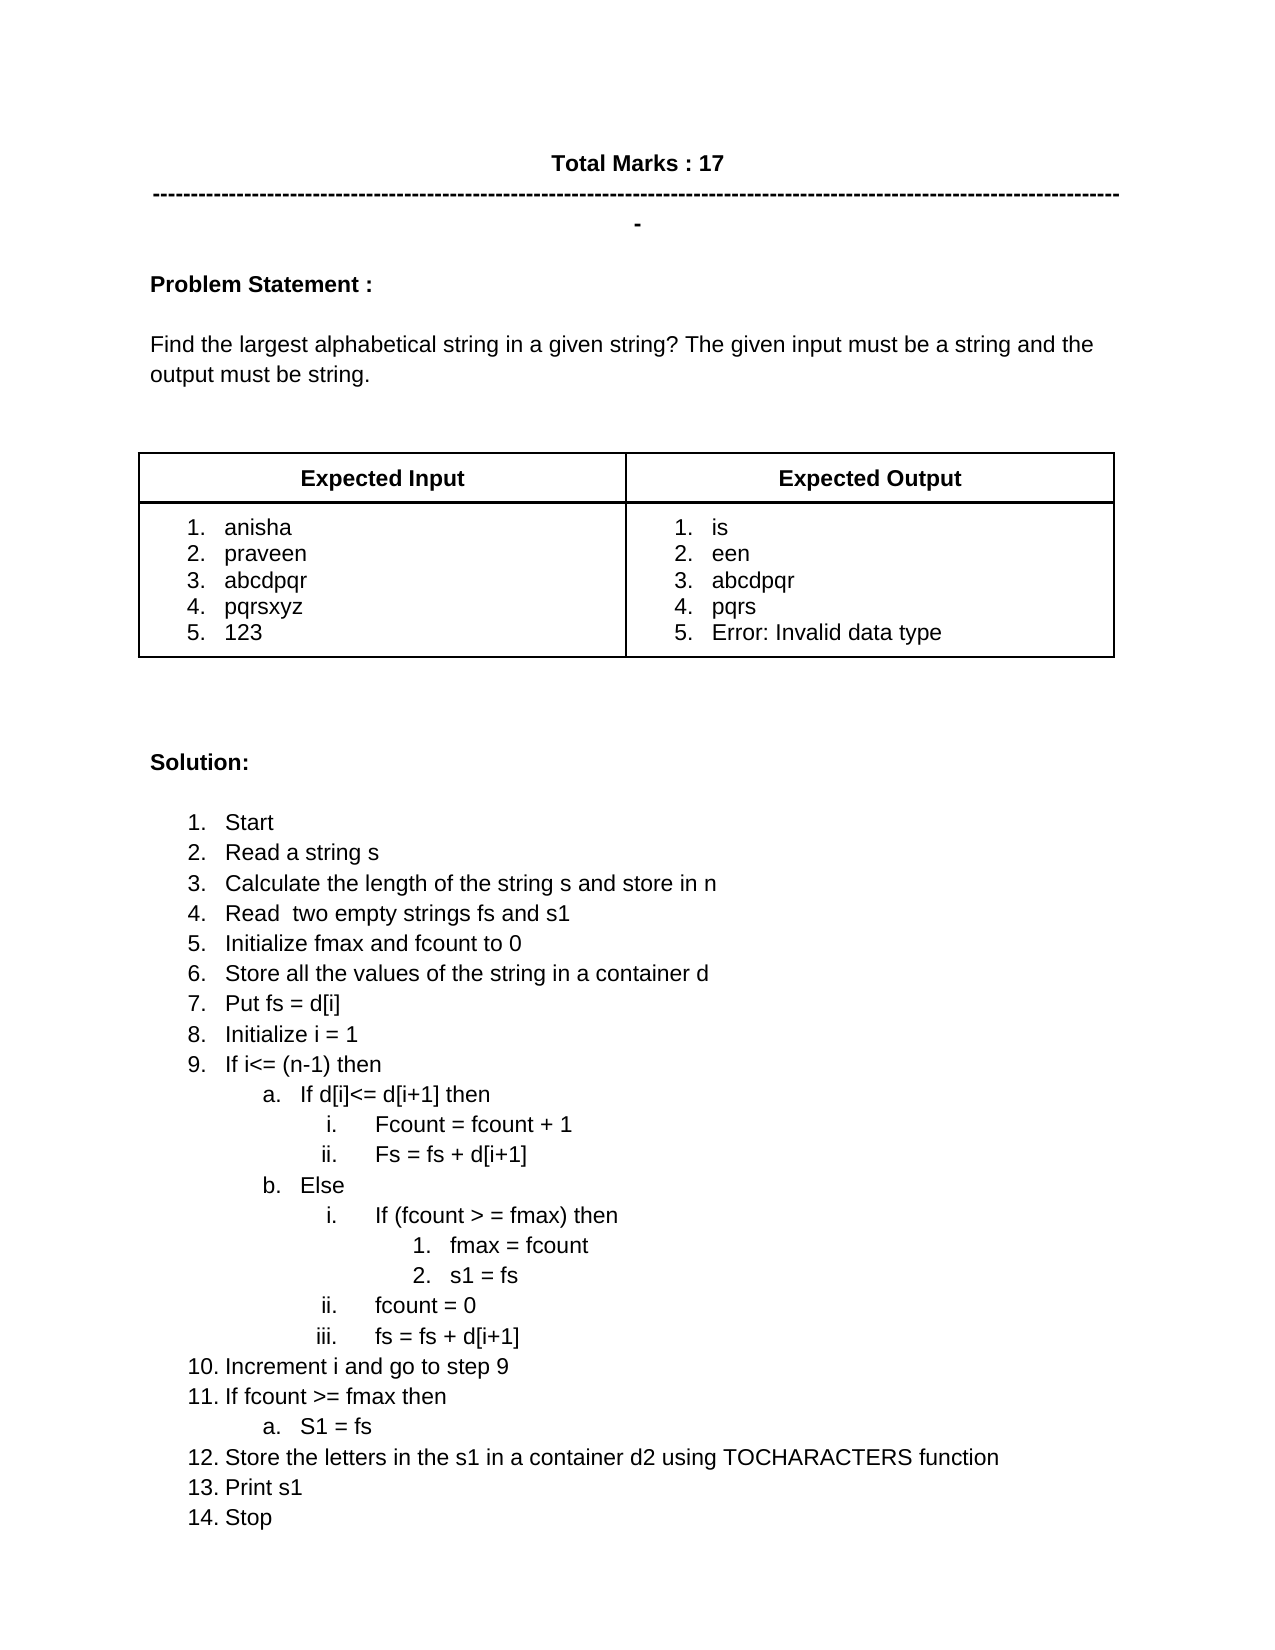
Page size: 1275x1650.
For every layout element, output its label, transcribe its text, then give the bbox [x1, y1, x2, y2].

text Solution: [150, 749, 1125, 775]
list Stop [187, 1504, 1125, 1530]
list s1 = fs [412, 1262, 1125, 1289]
text Total Marks : 17 [150, 150, 1125, 176]
table_cell anisha praveen abcdpqr pqrsxyz 123 [140, 504, 625, 656]
list fs = fs + d[i+1] [337, 1323, 1125, 1349]
list Increment i and go to step 9 [187, 1353, 1125, 1379]
list Initialize i = 1 [187, 1021, 1125, 1047]
table_header Expected Output [627, 454, 1113, 501]
list fmax = fcount [412, 1232, 1125, 1258]
text Problem Statement : [150, 271, 1125, 297]
list S1 = fs [262, 1413, 1125, 1440]
table_cell is een abcdpqr pqrs Error: Invalid data type [627, 504, 1113, 656]
text -------------------------------------------------------------------------------------------------------------------------------- [150, 180, 1125, 237]
list Else [262, 1172, 1125, 1198]
list Read a string s [187, 839, 1125, 866]
list Fcount = fcount + 1 [337, 1111, 1125, 1138]
list If d[i]<= d[i+1] then [262, 1081, 1125, 1107]
list Calculate the length of the string s and store in n [187, 869, 1125, 896]
list Put fs = d[i] [187, 990, 1125, 1017]
list Initialize fmax and fcount to 0 [187, 930, 1125, 956]
list Start [187, 809, 1125, 836]
list Store all the values of the string in a container d [187, 960, 1125, 987]
list Fs = fs + d[i+1] [337, 1141, 1125, 1168]
list fcount = 0 [337, 1292, 1125, 1319]
list Store the letters in the s1 in a container d2 using TOCHARACTERS function [187, 1443, 1125, 1470]
list Print s1 [187, 1474, 1125, 1500]
list If fcount >= fmax then [187, 1383, 1125, 1409]
text Find the largest alphabetical string in a given string? The given input must be a string and the output must be string. [150, 331, 1125, 388]
table_header Expected Input [140, 454, 625, 501]
list If (fcount > = fmax) then [337, 1202, 1125, 1228]
list Read two empty strings fs and s1 [187, 900, 1125, 926]
list If i<= (n-1) then [187, 1051, 1125, 1077]
